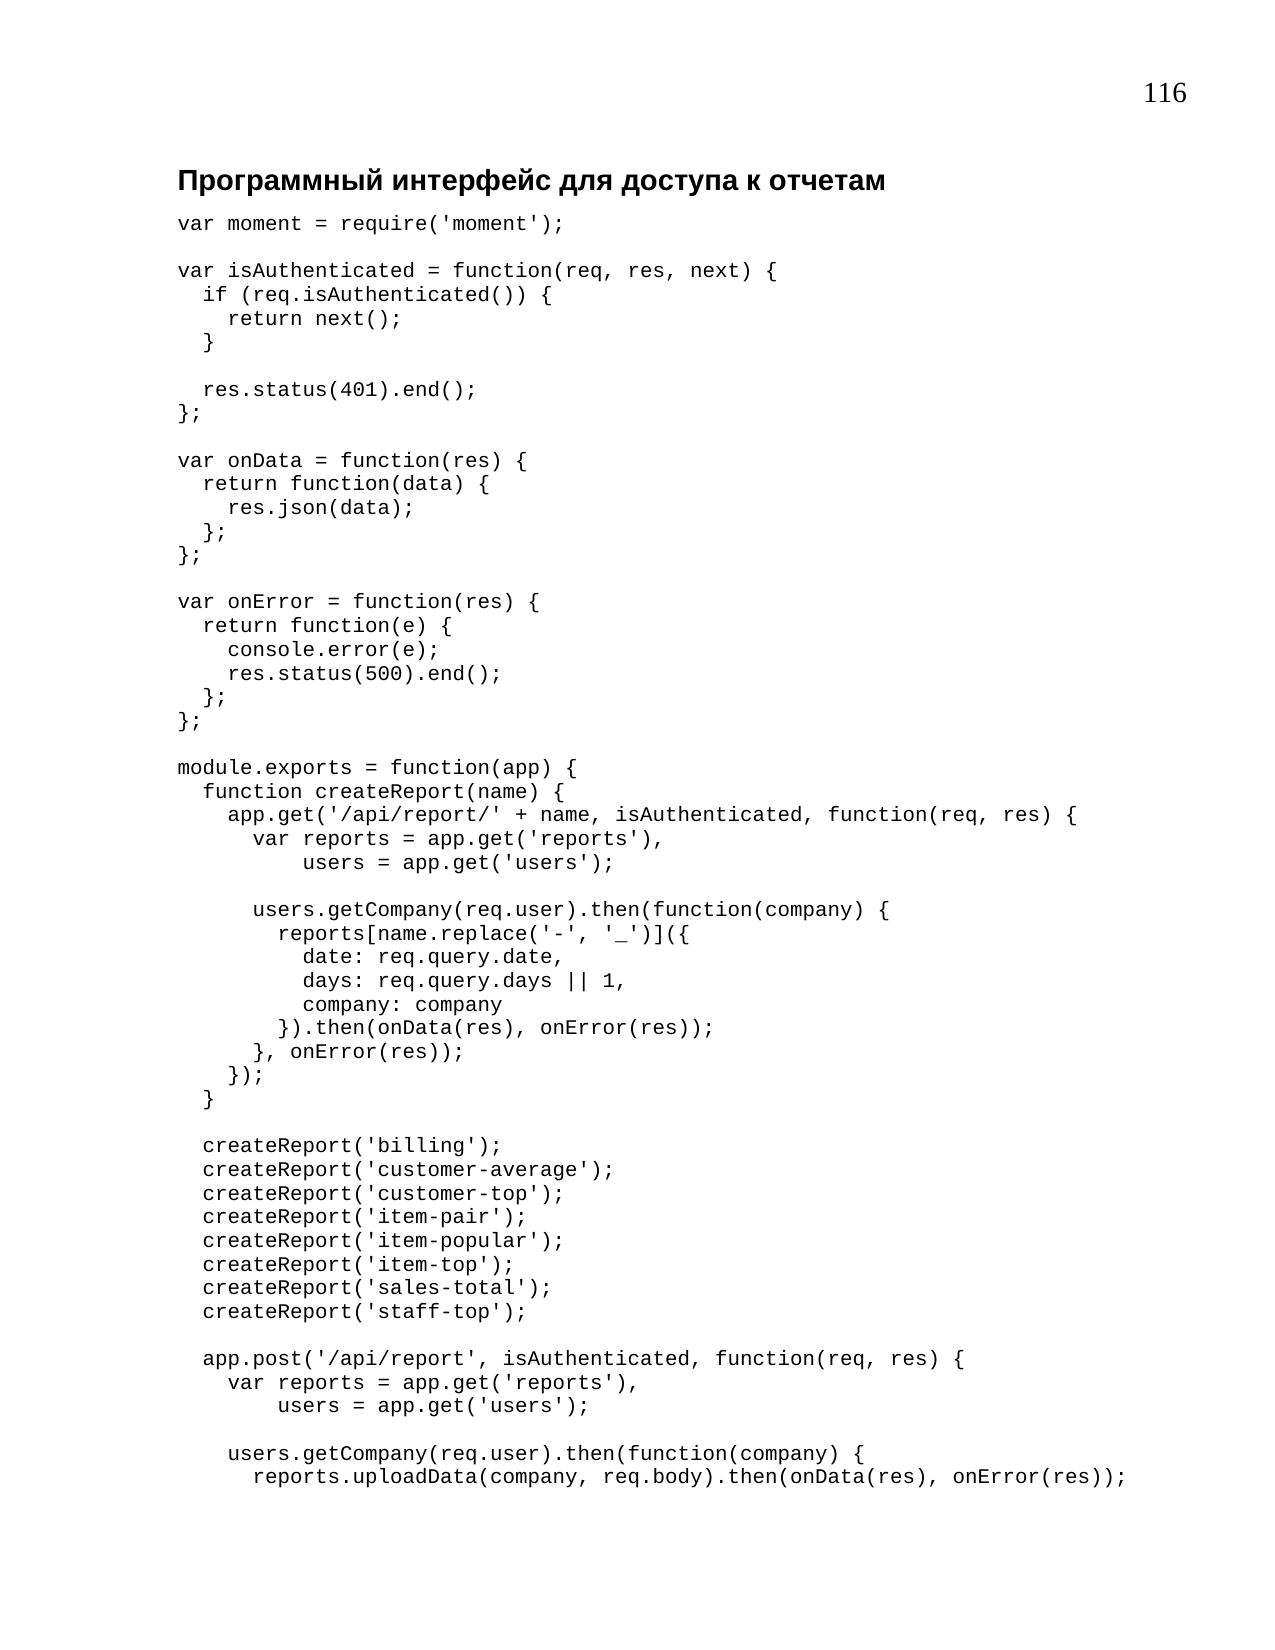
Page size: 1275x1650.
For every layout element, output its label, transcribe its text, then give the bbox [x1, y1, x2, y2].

text createReport('customer-top'); [177, 1183, 1186, 1206]
text var onData = function(res) { [177, 450, 1186, 473]
text createReport('staff-top'); [177, 1301, 1186, 1324]
text users = app.get('users'); [177, 1396, 1186, 1419]
text date: req.query.date, [177, 946, 1186, 970]
subtitle Программный интерфейс для доступа к отчетам [177, 163, 1186, 196]
text var isAuthenticated = function(req, res, next) { [177, 261, 1186, 284]
text users.getCompany(req.user).then(function(company) { [177, 899, 1186, 923]
text createReport('item-pair'); [177, 1206, 1186, 1230]
text res.json(data); [177, 497, 1186, 521]
text }; [177, 686, 1186, 710]
text app.get('/api/report/' + name, isAuthenticated, function(req, res) { [177, 804, 1186, 828]
text res.status(401).end(); [177, 379, 1186, 402]
text var reports = app.get('reports'), [177, 1372, 1186, 1396]
text reports.uploadData(company, req.body).then(onData(res), onError(res)); [177, 1466, 1186, 1490]
text }; [177, 544, 1186, 568]
text module.exports = function(app) { [177, 757, 1186, 781]
text }); [177, 1064, 1186, 1088]
text createReport('item-top'); [177, 1254, 1186, 1277]
text var onError = function(res) { [177, 592, 1186, 615]
text createReport('sales-total'); [177, 1277, 1186, 1301]
text company: company [177, 993, 1186, 1017]
text res.status(500).end(); [177, 662, 1186, 686]
text function createReport(name) { [177, 781, 1186, 804]
text var moment = require('moment'); [177, 213, 1186, 237]
text console.error(e); [177, 639, 1186, 662]
text return function(e) { [177, 615, 1186, 639]
text if (req.isAuthenticated()) { [177, 284, 1186, 308]
text app.post('/api/report', isAuthenticated, function(req, res) { [177, 1348, 1186, 1372]
text } [177, 331, 1186, 355]
text }; [177, 710, 1186, 733]
text } [177, 1088, 1186, 1112]
text users = app.get('users'); [177, 852, 1186, 875]
text }; [177, 521, 1186, 544]
text }; [177, 402, 1186, 426]
text var reports = app.get('reports'), [177, 828, 1186, 852]
text return function(data) { [177, 473, 1186, 497]
text createReport('billing'); [177, 1135, 1186, 1159]
text }).then(onData(res), onError(res)); [177, 1017, 1186, 1041]
text }, onError(res)); [177, 1041, 1186, 1064]
text createReport('item-popular'); [177, 1230, 1186, 1254]
text return next(); [177, 308, 1186, 331]
text users.getCompany(req.user).then(function(company) { [177, 1443, 1186, 1466]
text days: req.query.days || 1, [177, 970, 1186, 993]
text createReport('customer-average'); [177, 1159, 1186, 1183]
text reports[name.replace('-', '_')]({ [177, 923, 1186, 946]
